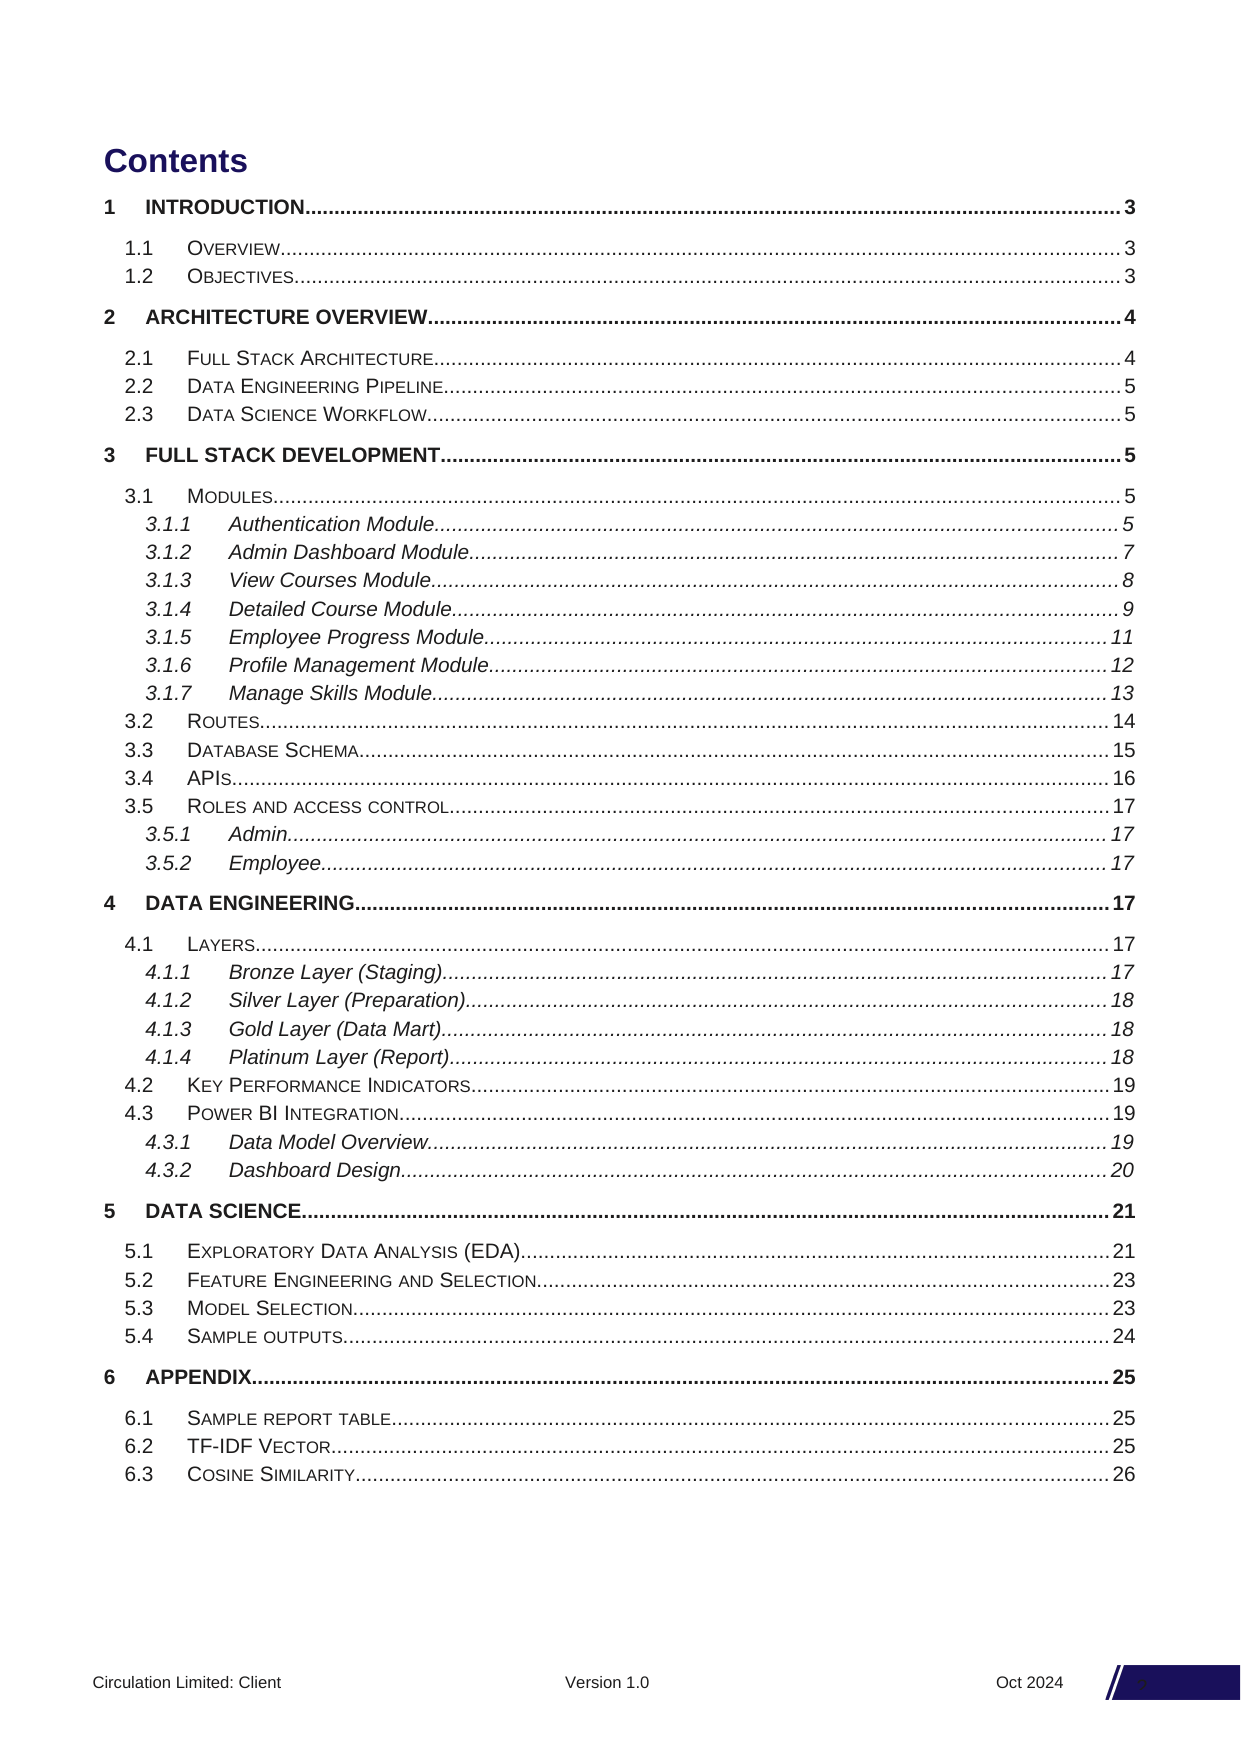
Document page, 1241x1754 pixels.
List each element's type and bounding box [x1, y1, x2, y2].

picture [1105, 1665, 1241, 1700]
